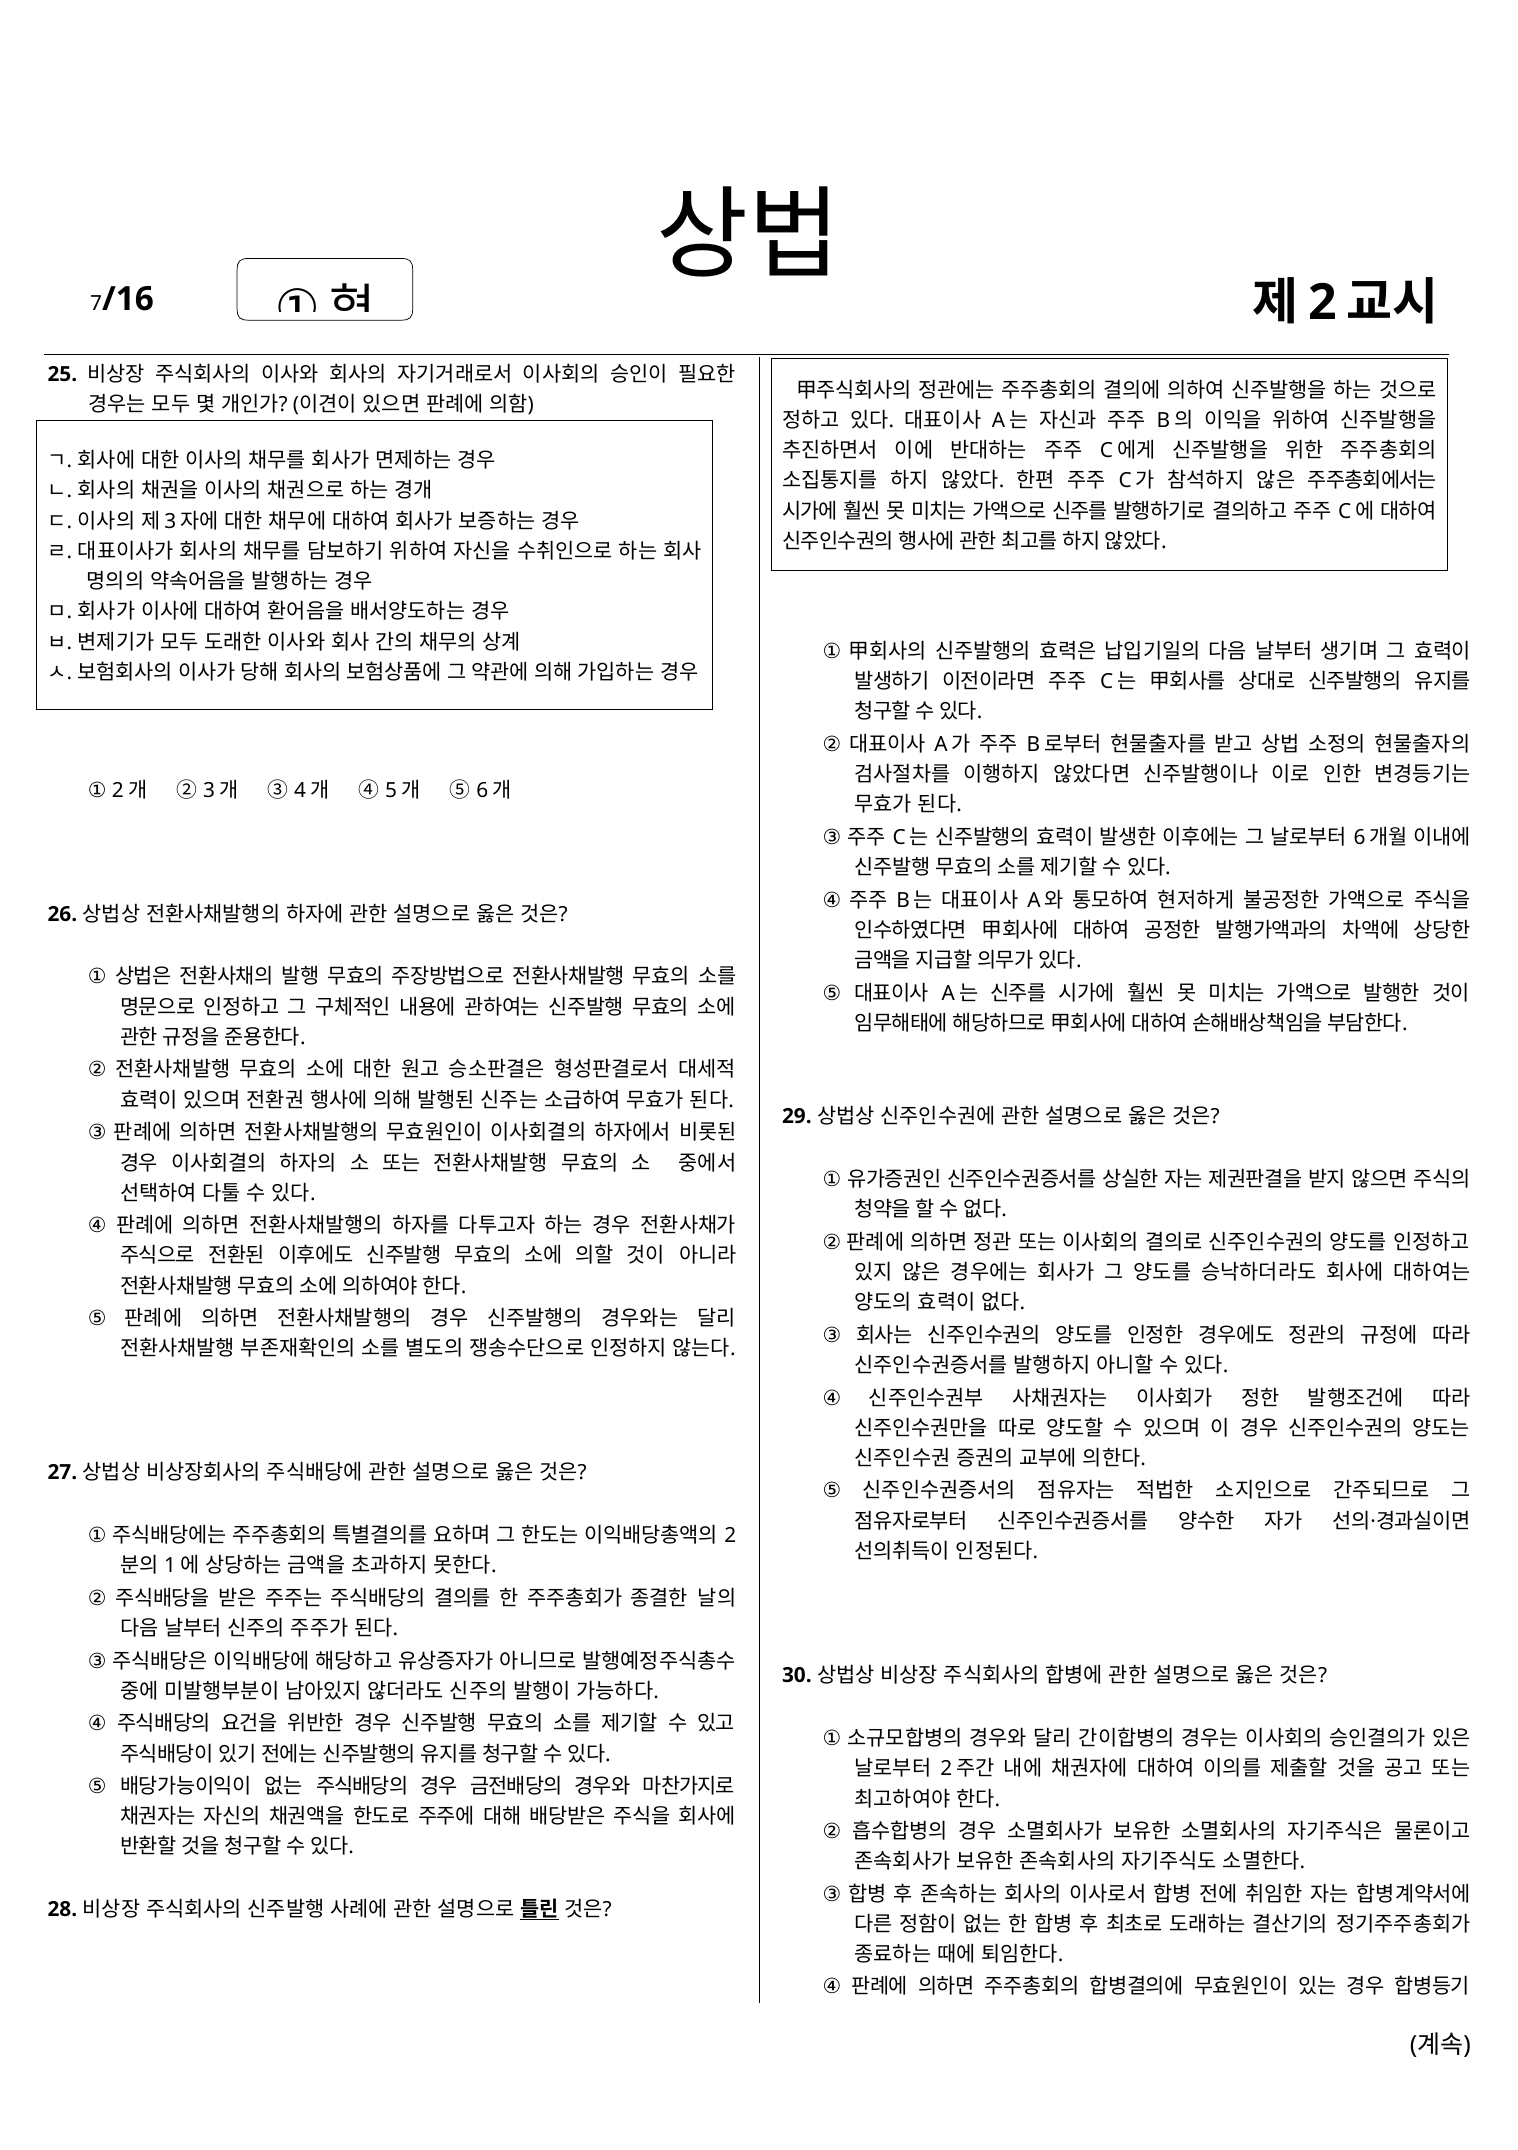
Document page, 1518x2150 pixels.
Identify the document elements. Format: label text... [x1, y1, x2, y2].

text ③ 주주 C는 신주발행의 효력이 발생한 이후에는 그 날로부터 6개월 이내에 신주발행 무효의 소를 제기할 수 있다. [822, 820, 1471, 881]
text ⑤ 배당가능이익이 없는 주식배당의 경우 금전배당의 경우와 마찬가지로 채권자는 자신의 채권액을 한도로 주주에 대해 배당받은 주식을 회사에 반환할 것을 청구할 수 있다. [88, 1769, 736, 1860]
text ② 흡수합병의 경우 소멸회사가 보유한 소멸회사의 자기주식은 물론이고 존속회사가 보유한 존속회사의 자기주식도 소멸한다. [822, 1814, 1471, 1875]
text 29. 상법상 신주인수권에 관한 설명으로 옳은 것은? [782, 1099, 1471, 1130]
text ② 주식배당을 받은 주주는 주식배당의 결의를 한 주주총회가 종결한 날의 다음 날부터 신주의 주주가 된다. [88, 1581, 736, 1642]
text ③ 주식배당은 이익배당에 해당하고 유상증자가 아니므로 발행예정주식총수 중에 미발행부분이 남아있지 않더라도 신주의 발행이 가능하다. [88, 1644, 736, 1704]
table_header 甲주식회사의 정관에는 주주총회의 결의에 의하여 신주발행을 하는 것으로 정하고 있다. 대표이사 A는 자신과 주주 B의 이익을 위하여 신주발행을 추진하면서 이에 반대하는 주주 C에게 신주발행을 위한 주주총회의 소집통지를 하지 않았다. 한편 주주 C가 참석하지 않은 주주총회에서는 시가에 훨씬 못 미치는 가액으로 신주를 발행하기로 결의하고 주주 C에 대하여 신주인수권의 행사에 관한 최고를 하지 않았다. [772, 359, 1447, 570]
text 28. 비상장 주식회사의 신주발행 사례에 관한 설명으로 틀린 것은? [47, 1893, 736, 1923]
text ⑤ 판례에 의하면 전환사채발행의 경우 신주발행의 경우와는 달리 전환사채발행 부존재확인의 소를 별도의 쟁송수단으로 인정하지 않는다. [88, 1301, 736, 1362]
text ⑤ 신주인수권증서의 점유자는 적법한 소지인으로 간주되므로 그 점유자로부터 신주인수권증서를 양수한 자가 선의·경과실이면 선의취득이 인정된다. [822, 1474, 1471, 1564]
text ① 甲회사의 신주발행의 효력은 납입기일의 다음 날부터 생기며 그 효력이 발생하기 이전이라면 주주 C는 甲회사를 상대로 신주발행의 유지를 청구할 수 있다. [822, 634, 1471, 725]
text ④ 판례에 의하면 전환사채발행의 하자를 다투고자 하는 경우 전환사채가 주식으로 전환된 이후에도 신주발행 무효의 소에 의할 것이 아니라 전환사채발행 무효의 소에 의하여야 한다. [88, 1208, 736, 1299]
text 27. 상법상 비상장회사의 주식배당에 관한 설명으로 옳은 것은? [47, 1456, 736, 1486]
text ① 유가증권인 신주인수권증서를 상실한 자는 제권판결을 받지 않으면 주식의 청약을 할 수 없다. [822, 1162, 1471, 1223]
text ④ 주주 B는 대표이사 A와 통모하여 현저하게 불공정한 가액으로 주식을 인수하였다면 甲회사에 대하여 공정한 발행가액과의 차액에 상당한 금액을 지급할 의무가 있다. [822, 883, 1471, 974]
text ④ 신주인수권부 사채권자는 이사회가 정한 발행조건에 따라 신주인수권만을 따로 양도할 수 있으며 이 경우 신주인수권의 양도는 신주인수권 증권의 교부에 의한다. [822, 1381, 1471, 1472]
text ⑤ 대표이사 A는 신주를 시가에 훨씬 못 미치는 가액으로 발행한 것이 임무해태에 해당하므로 甲회사에 대하여 손해배상책임을 부담한다. [822, 976, 1471, 1036]
text ① 주식배당에는 주주총회의 특별결의를 요하며 그 한도는 이익배당총액의 2분의 1에 상당하는 금액을 초과하지 못한다. [88, 1518, 736, 1579]
table_header ㄱ. 회사에 대한 이사의 채무를 회사가 면제하는 경우 ㄴ. 회사의 채권을 이사의 채권으로 하는 경개 ㄷ. 이사의 제3자에 대한 채무에 대하여 회사가 보증하는 경우 ㄹ. 대표이사가 회사의 채무를 담보하기 위하여 자신을 수취인으로 하는 회사 명의의 약속어음을 발행하는 경우 ㅁ. 회사가 이사에 대하여 환어음을 배서양도하는 경우 ㅂ. 변제기가 모두 도래한 이사와 회사 간의 채무의 상계 ㅅ. 보험회사의 이사가 당해 회사의 보험상품에 그 약관에 의해 가입하는 경우 [37, 421, 712, 708]
text ② 전환사채발행 무효의 소에 대한 원고 승소판결은 형성판결로서 대세적 효력이 있으며 전환권 행사에 의해 발행된 신주는 소급하여 무효가 된다. [88, 1053, 736, 1113]
text ② 판례에 의하면 정관 또는 이사회의 결의로 신주인수권의 양도를 인정하고 있지 않은 경우에는 회사가 그 양도를 승낙하더라도 회사에 대하여는 양도의 효력이 없다. [822, 1225, 1471, 1316]
text ① 상법은 전환사채의 발행 무효의 주장방법으로 전환사채발행 무효의 소를 명문으로 인정하고 그 구체적인 내용에 관하여는 신주발행 무효의 소에 관한 규정을 준용한다. [88, 960, 736, 1051]
text ④ 주식배당의 요건을 위반한 경우 신주발행 무효의 소를 제기할 수 있고 주식배당이 있기 전에는 신주발행의 유지를 청구할 수 있다. [88, 1707, 736, 1767]
text ① 2개 ② 3개 ③ 4개 ④ 5개 ⑤ 6개 [88, 773, 736, 803]
text ③ 회사는 신주인수권의 양도를 인정한 경우에도 정관의 규정에 따라 신주인수권증서를 발행하지 아니할 수 있다. [822, 1318, 1471, 1379]
text 30. 상법상 비상장 주식회사의 합병에 관한 설명으로 옳은 것은? [782, 1658, 1471, 1688]
text ③ 합병 후 존속하는 회사의 이사로서 합병 전에 취임한 자는 합병계약서에 다른 정함이 없는 한 합병 후 최초로 도래하는 결산기의 정기주주총회가 종료하는 때에 퇴임한다. [822, 1877, 1471, 1968]
text ③ 판례에 의하면 전환사채발행의 무효원인이 이사회결의 하자에서 비롯된 경우 이사회결의 하자의 소 또는 전환사채발행 무효의 소 중에서 선택하여 다툴 수 있다. [88, 1115, 736, 1206]
text 26. 상법상 전환사채발행의 하자에 관한 설명으로 옳은 것은? [47, 897, 736, 927]
text ④ 판례에 의하면 주주총회의 합병결의에 무효원인이 있는 경우 합병등기 전에는 주주총회결의 무효의 소에 의하고 합병등기 후에는 주주총회결의 무효의 소와 합병무효의 소가 모두 가능하다. [822, 1970, 1471, 2000]
text ② 대표이사 A가 주주 B로부터 현물출자를 받고 상법 소정의 현물출자의 검사절차를 이행하지 않았다면 신주발행이나 이로 인한 변경등기는 무효가 된다. [822, 727, 1471, 818]
text ① 소규모합병의 경우와 달리 간이합병의 경우는 이사회의 승인결의가 있은 날로부터 2주간 내에 채권자에 대하여 이의를 제출할 것을 공고 또는 최고하여야 한다. [822, 1721, 1471, 1812]
text 25. 비상장 주식회사의 이사와 회사의 자기거래로서 이사회의 승인이 필요한 경우는 모두 몇 개인가? (이견이 있으면 판례에 의함) [47, 357, 736, 418]
